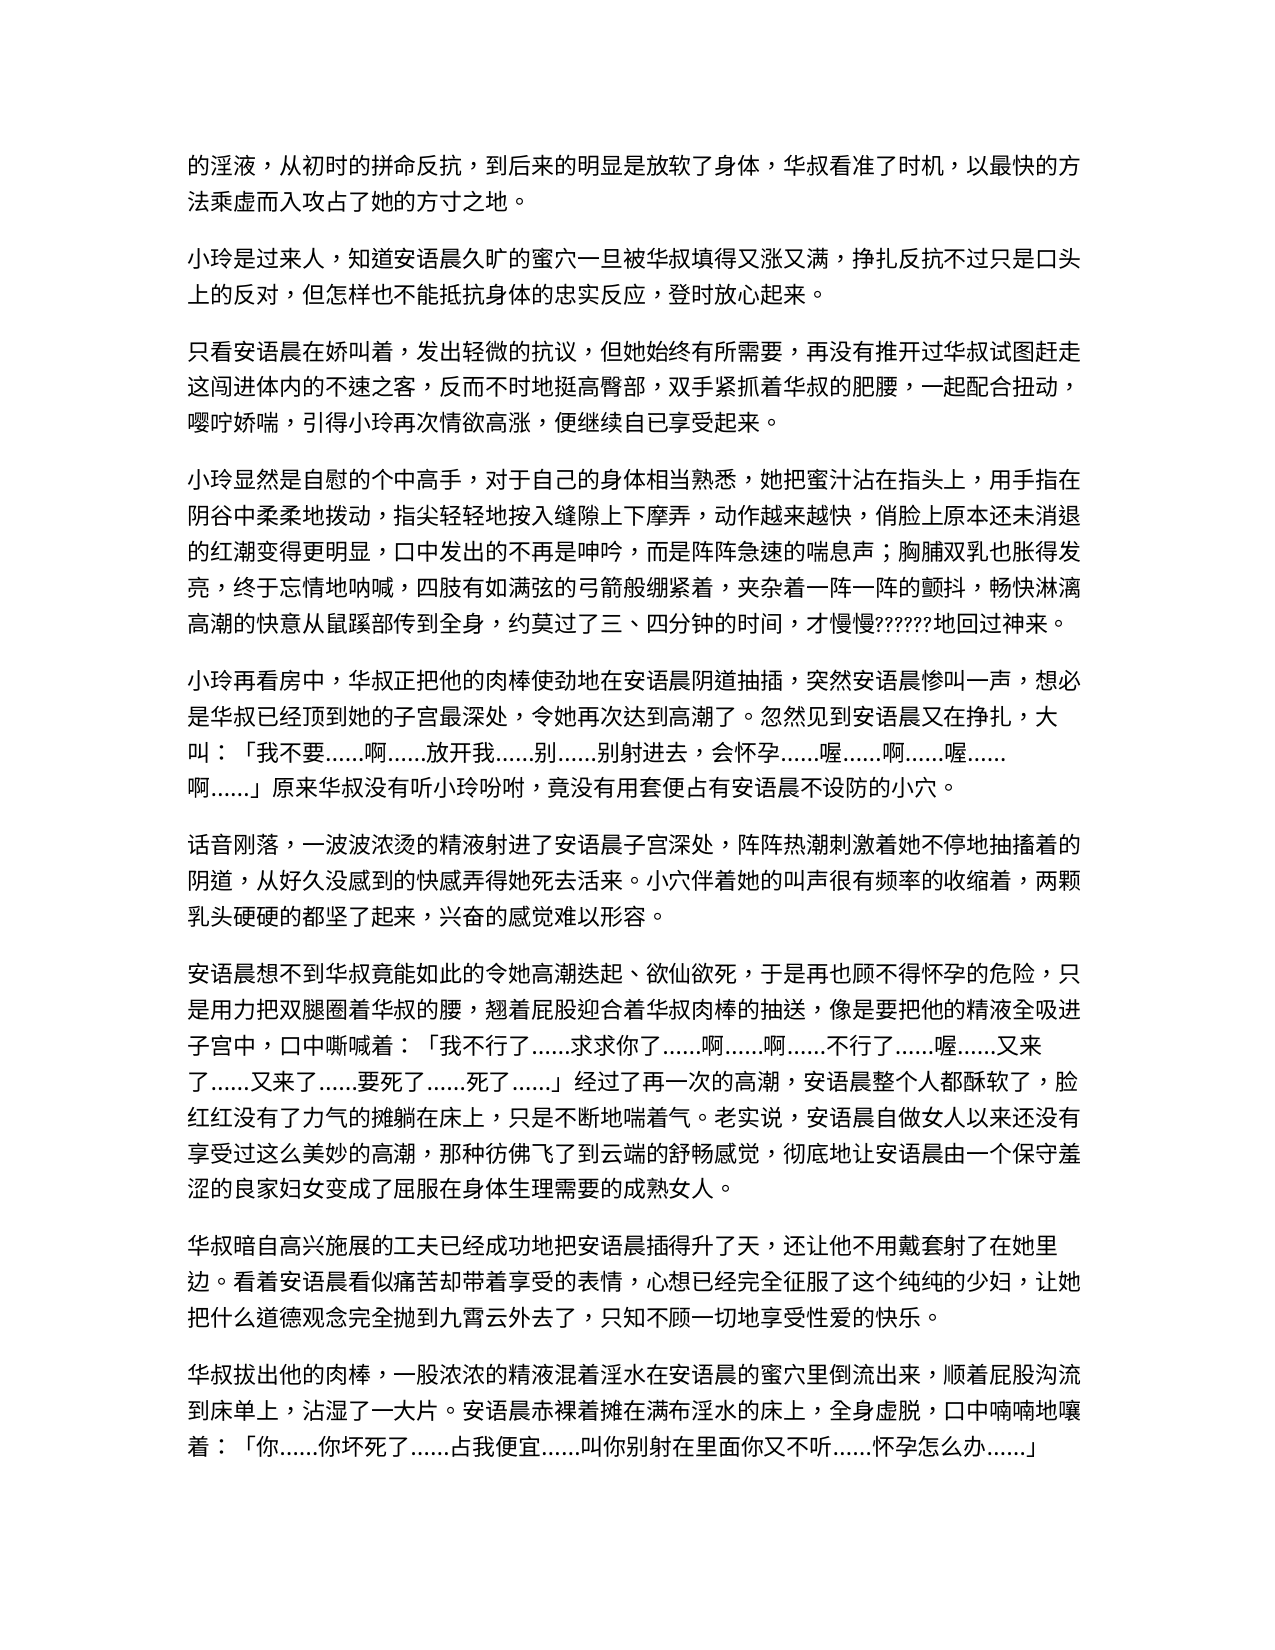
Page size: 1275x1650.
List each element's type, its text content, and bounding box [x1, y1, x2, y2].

text 只看安语晨在娇叫着，发出轻微的抗议，但她始终有所需要，再没有推开过华叔试图赶走这闯进体内的不速之客，反而不时地挺高臀部，双手紧抓着华叔的肥腰，一起配合扭动，嘤咛娇喘，引得小玲再次情欲高涨，便继续自已享受起来。 [187, 335, 1087, 438]
text 小玲显然是自慰的个中高手，对于自己的身体相当熟悉，她把蜜汁沾在指头上，用手指在阴谷中柔柔地拨动，指尖轻轻地按入缝隙上下摩弄，动作越来越快，俏脸上原本还未消退的红潮变得更明显，口中发出的不再是呻吟，而是阵阵急速的喘息声；胸脯双乳也胀得发亮，终于忘情地呐喊，四肢有如满弦的弓箭般绷紧着，夹杂着一阵一阵的颤抖，畅快淋漓高潮的快意从鼠蹊部传到全身，约莫过了三、四分钟的时间，才慢慢??????地回过神来。 [187, 464, 1087, 639]
text 华叔拔出他的肉棒，一股浓浓的精液混着淫水在安语晨的蜜穴里倒流出来，顺着屁股沟流到床单上，沾湿了一大片。安语晨赤裸着摊在满布淫水的床上，全身虚脱，口中喃喃地嚷着：「你……你坏死了……占我便宜……叫你别射在里面你又不听……怀孕怎么办……」 [187, 1359, 1087, 1462]
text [187, 150, 1087, 217]
text 小玲再看房中，华叔正把他的肉棒使劲地在安语晨阴道抽插，突然安语晨惨叫一声，想必是华叔已经顶到她的子宫最深处，令她再次达到高潮了。忽然见到安语晨又在挣扎，大叫：「我不要……啊……放开我……别……别射进去，会怀孕……喔……啊……喔……啊……」原来华叔没有听小玲吩咐，竟没有用套便占有安语晨不设防的小穴。 [187, 664, 1087, 804]
text 安语晨想不到华叔竟能如此的令她高潮迭起、欲仙欲死，于是再也顾不得怀孕的危险，只是用力把双腿圈着华叔的腰，翘着屁股迎合着华叔肉棒的抽送，像是要把他的精液全吸进子宫中，口中嘶喊着：「我不行了……求求你了……啊……啊……不行了……喔……又来了……又来了……要死了……死了……」经过了再一次的高潮，安语晨整个人都酥软了，脸红红没有了力气的摊躺在床上，只是不断地喘着气。老实说，安语晨自做女人以来还没有享受过这么美妙的高潮，那种彷佛飞了到云端的舒畅感觉，彻底地让安语晨由一个保守羞涩的良家妇女变成了屈服在身体生理需要的成熟女人。 [187, 958, 1087, 1205]
text 小玲是过来人，知道安语晨久旷的蜜穴一旦被华叔填得又涨又满，挣扎反抗不过只是口头上的反对，但怎样也不能抵抗身体的忠实反应，登时放心起来。 [187, 243, 1087, 310]
text 华叔暗自高兴施展的工夫已经成功地把安语晨插得升了天，还让他不用戴套射了在她里边。看着安语晨看似痛苦却带着享受的表情，心想已经完全征服了这个纯纯的少妇，让她把什么道德观念完全抛到九霄云外去了，只知不顾一切地享受性爱的快乐。 [187, 1230, 1087, 1333]
text 话音刚落，一波波浓烫的精液射进了安语晨子宫深处，阵阵热潮刺激着她不停地抽搐着的阴道，从好久没感到的快感弄得她死去活来。小穴伴着她的叫声很有频率的收缩着，两颗乳头硬硬的都坚了起来，兴奋的感觉难以形容。 [187, 829, 1087, 932]
